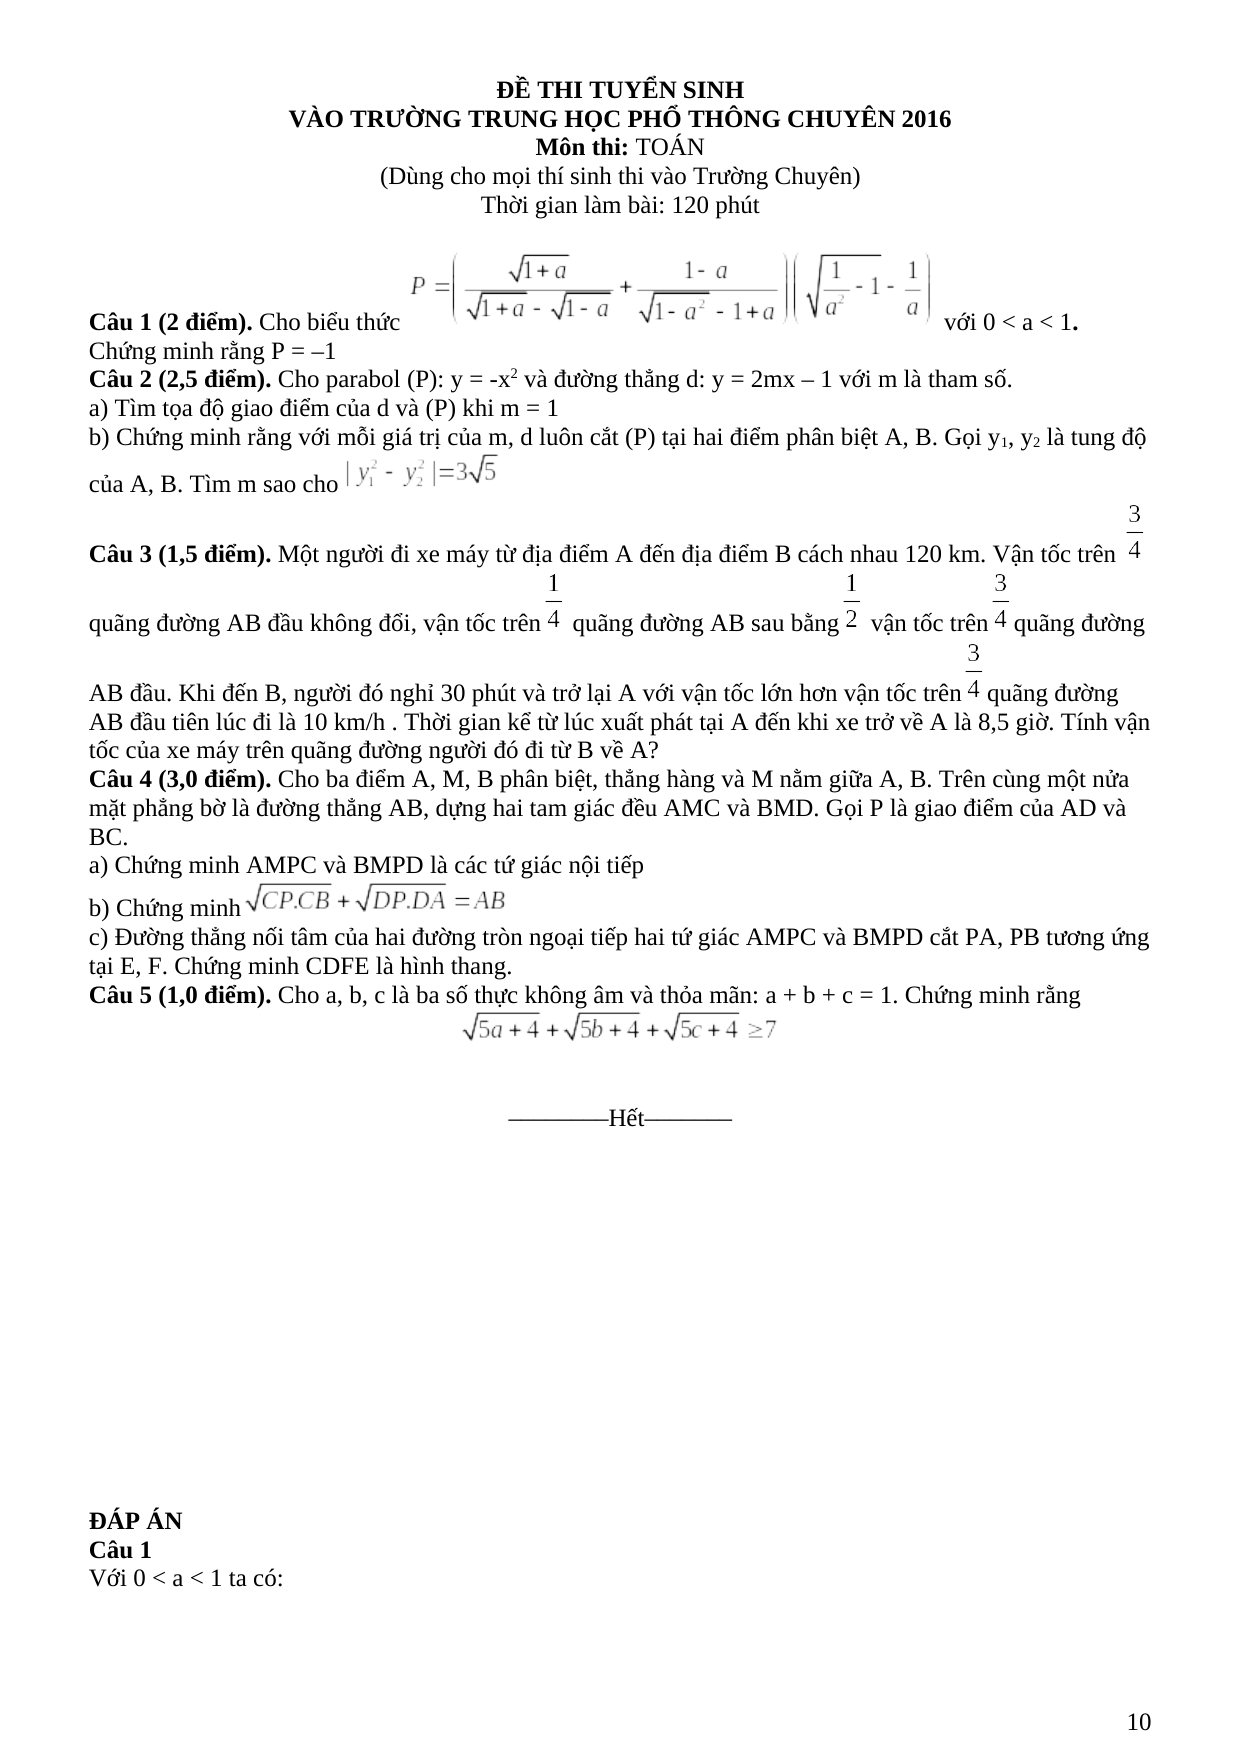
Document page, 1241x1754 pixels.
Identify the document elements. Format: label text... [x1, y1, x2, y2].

text a) Chứng minh AMPC và BMPD là các tứ giác nội tiếp [89, 851, 1152, 879]
text ĐÁP ÁN [89, 1506, 1152, 1535]
text Câu 4 (3,0 điểm). Cho ba điểm A, M, B phân biệt, thẳng hàng và M nằm giữa A, B. Trên cùng một nửa mặt phẳng bờ là đường thẳng AB, dựng hai tam giác đều AMC và BMD. Gọi P là giao điểm của AD và BC. [89, 764, 1152, 851]
text Câu 1 [89, 1535, 1152, 1563]
text b) Chứng minh [89, 879, 1152, 922]
text Với 0 < a < 1 ta có: [89, 1563, 1152, 1592]
text ––––––––Hết––––––– [89, 1103, 1152, 1132]
text Câu 5 (1,0 điểm). Cho a, b, c là ba số thực không âm và thỏa mãn: a + b + c = 1. Chứng minh rằng [89, 980, 1152, 1008]
text Câu 2 (2,5 điểm). Cho parabol (P): y = -x2 và đường thẳng d: y = 2mx – 1 với m là tham số. [89, 364, 1152, 393]
text a) Tìm tọa độ giao điểm của d và (P) khi m = 1 [89, 393, 1152, 422]
text ĐỀ THI TUYỂN SINH VÀO TRƯỜNG TRUNG HỌC PHỔ THÔNG CHUYÊN 2016 Môn thi: TOÁN [89, 75, 1152, 161]
text b) Chứng minh rằng với mỗi giá trị của m, d luôn cắt (P) tại hai điểm phân biệt A, B. Gọi y1, y2 là tung độ của A, B. Tìm m sao cho [89, 422, 1152, 498]
text Câu 3 (1,5 điểm). Một người đi xe máy từ địa điểm A đến địa điểm B cách nhau 120 km. Vận tốc trên quãng đường AB đầu không đổi, vận tốc trên quãng đường AB sau bằng vận tốc trênquãng đường AB đầu. Khi đến B, người đó nghỉ 30 phút và trở lại A với vận tốc lớn hơn vận tốc trênquãng đường AB đầu tiên lúc đi là 10 km/h . Thời gian kể từ lúc xuất phát tại A đến khi xe trở về A là 8,5 giờ. Tính vận tốc của xe máy trên quãng đường người đó đi từ B về A? [89, 498, 1152, 764]
text Thời gian làm bài: 120 phút [89, 190, 1152, 219]
text c) Đường thẳng nối tâm của hai đường tròn ngoại tiếp hai tứ giác AMPC và BMPD cắt PA, PB tương ứng tại E, F. Chứng minh CDFE là hình thang. [89, 922, 1152, 980]
text (Dùng cho mọi thí sinh thi vào Trường Chuyên) [89, 161, 1152, 190]
text Câu 1 (2 điểm). Cho biểu thức với 0 < a < 1. Chứng minh rằng P = –1 [89, 247, 1152, 364]
